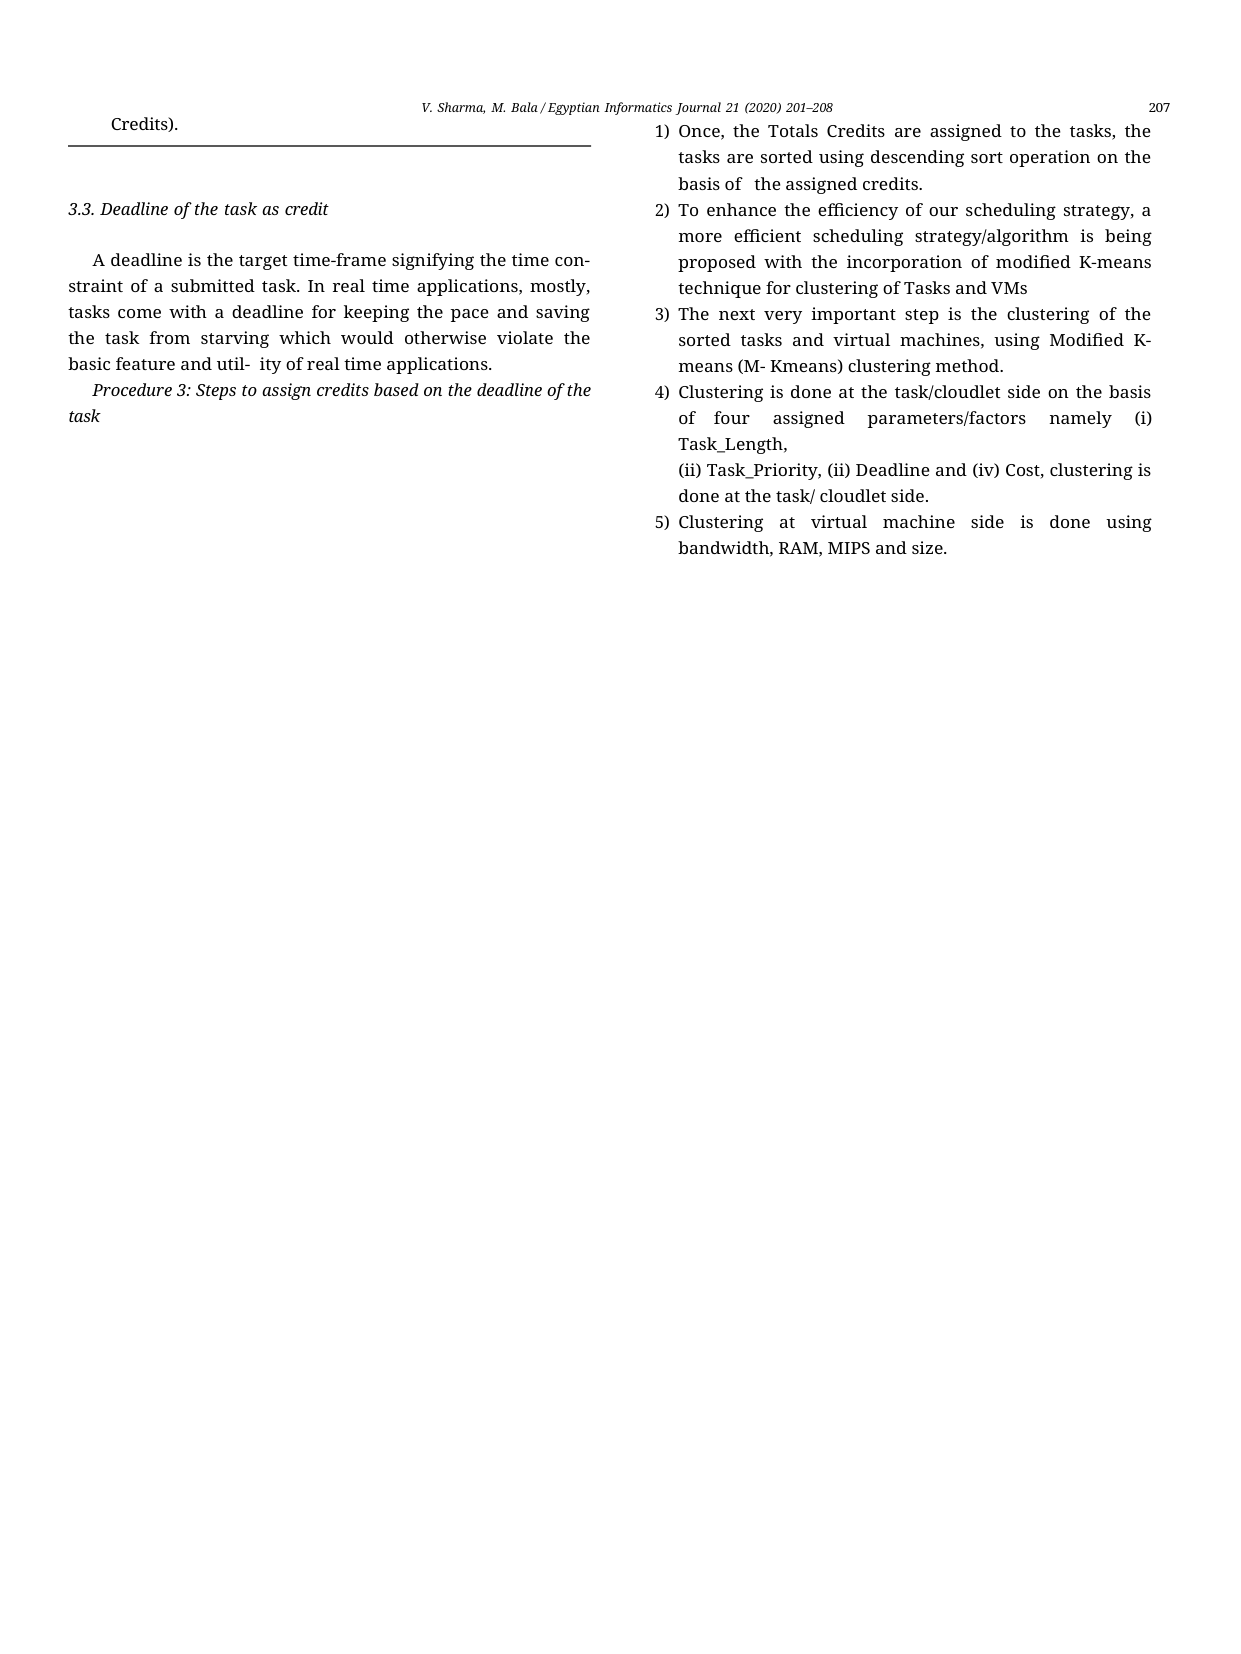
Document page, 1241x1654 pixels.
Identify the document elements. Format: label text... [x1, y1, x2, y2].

list The next very important step is the clustering of the sorted tasks and virtual machines, using Modified K-means (M- Kmeans) clustering method. [654, 302, 1152, 377]
list Clustering is done at the task/cloudlet side on the basis of four assigned parameters/factors namely (i) Task_Length, [654, 381, 1152, 455]
list Clustering at virtual machine side is done using bandwidth, RAM, MIPS and size. [654, 511, 1152, 559]
text (ii) Task_Priority, (ii) Deadline and (iv) Cost, clustering is done at the task/ cloudlet side. [678, 459, 1152, 507]
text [86, 112, 312, 135]
text Procedure 3: Steps to assign credits based on the deadline of the task [68, 379, 591, 427]
list Once, the Totals Credits are assigned to the tasks, the tasks are sorted using descending sort operation on the basis of the assigned credits. [654, 120, 1152, 195]
text A deadline is the target time-frame signifying the time con- straint of a submitted task. In real time applications, mostly, tasks come with a deadline for keeping the pace and saving the task from starving which would otherwise violate the basic feature and util- ity of real time applications. [68, 248, 591, 375]
list To enhance the efficiency of our scheduling strategy, a more efficient scheduling strategy/algorithm is being proposed with the incorporation of modified K-means technique for clustering of Tasks and VMs [654, 198, 1152, 299]
list Deadline of the task as credit [68, 197, 595, 220]
